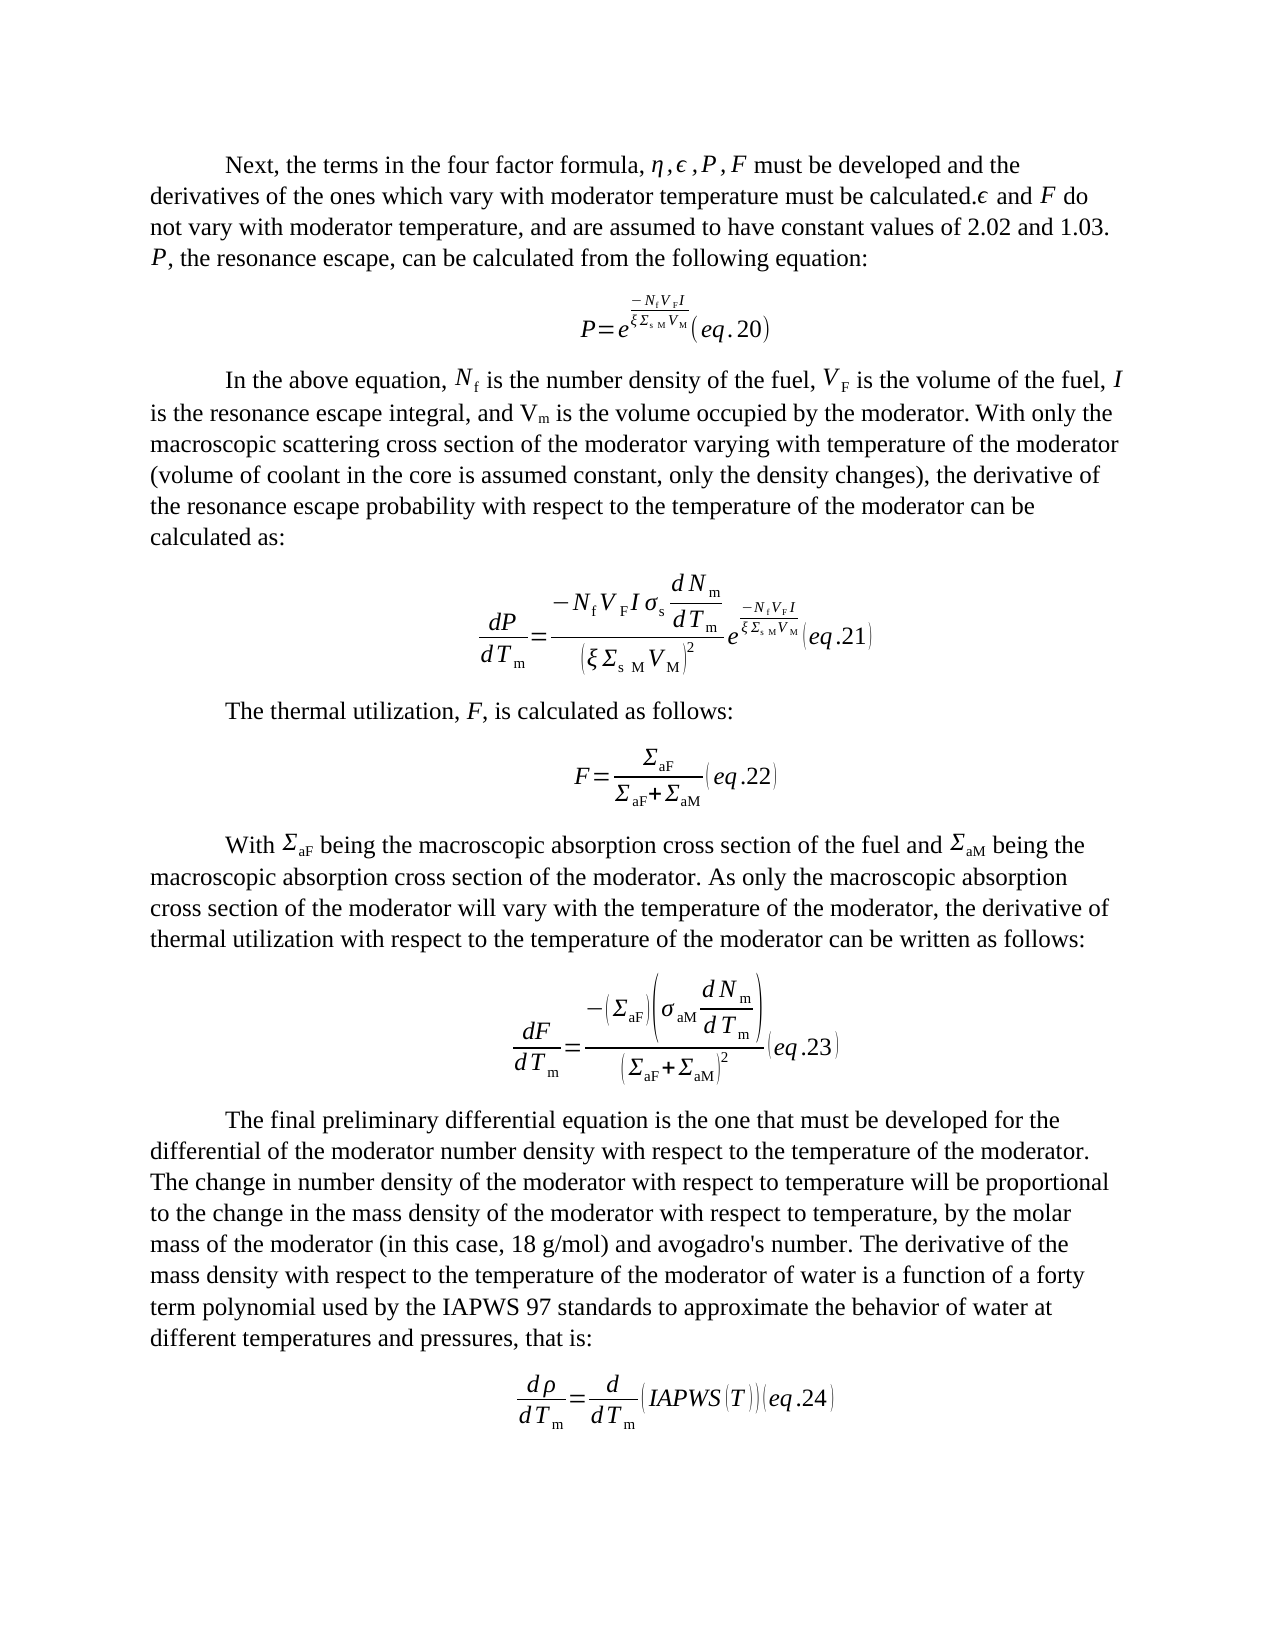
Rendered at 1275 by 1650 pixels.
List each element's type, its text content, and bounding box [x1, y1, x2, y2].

text With being the macroscopic absorption cross section of the fuel and being the macroscopic absorption cross section of the moderator. As only the macroscopic absorption cross section of the moderator will vary with the temperature of the moderator, the derivative of thermal utilization with respect to the temperature of the moderator can be written as follows: [150, 829, 1125, 953]
text The final preliminary differential equation is the one that must be developed for the differential of the moderator number density with respect to the temperature of the moderator. The change in number density of the moderator with respect to temperature will be proportional to the change in the mass density of the moderator with respect to temperature, by the molar mass of the moderator (in this case, 18 g/mol) and avogadro's number. The derivative of the mass density with respect to the temperature of the moderator of water is a function of a forty term polynomial used by the IAPWS 97 standards to approximate the behavior of water at different temperatures and pressures, that is: [150, 1105, 1125, 1351]
text In the above equation, is the number density of the fuel, is the volume of the fuel, is the resonance escape integral, and Vm is the volume occupied by the moderator. With only the macroscopic scattering cross section of the moderator varying with temperature of the moderator (volume of coolant in the core is assumed constant, only the density changes), the derivative of the resonance escape probability with respect to the temperature of the moderator can be calculated as: [150, 364, 1125, 551]
text Next, the terms in the four factor formula, must be developed and the derivatives of the ones which vary with moderator temperature must be calculated. and do not vary with moderator temperature, and are assumed to have constant values of 2.02 and 1.03. , the resonance escape, can be calculated from the following equation: [150, 150, 1125, 272]
text The thermal utilization, F, is calculated as follows: [150, 696, 1125, 725]
